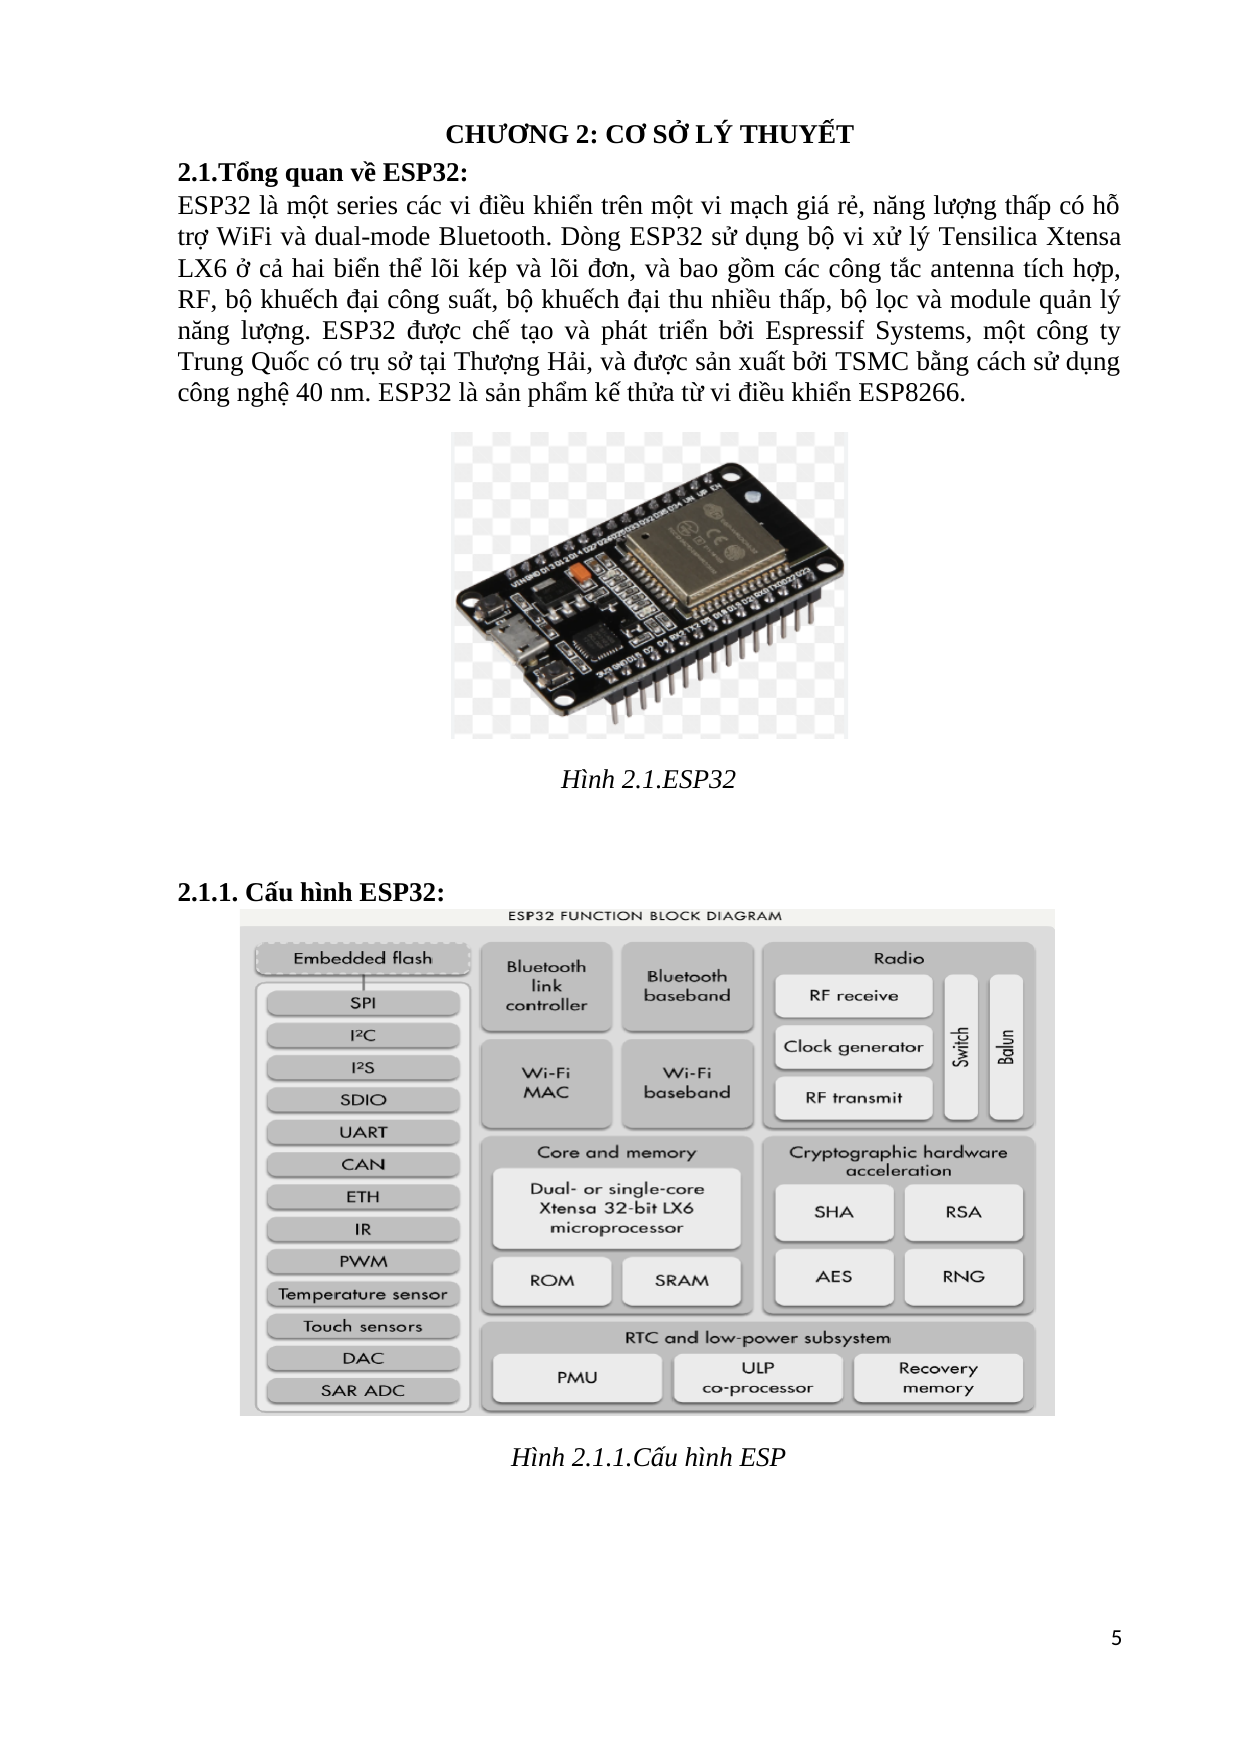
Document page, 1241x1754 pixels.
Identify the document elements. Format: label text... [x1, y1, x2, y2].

text Hình 2.1.1.Cấu hình ESP [177, 1441, 1122, 1472]
picture [451, 432, 849, 739]
subtitle 2.1.Tổng quan về ESP32: [177, 156, 1122, 187]
subtitle 2.1.1. Cấu hình ESP32: [177, 876, 1122, 907]
picture [239, 909, 1060, 1416]
text Hình 2.1.ESP32 [177, 764, 1122, 795]
subtitle CHƯƠNG 2: CƠ SỞ LÝ THUYẾT [177, 118, 1122, 149]
text ESP32 là một series các vi điều khiển trên một vi mạch giá rẻ, năng lượng thấp có hỗ trợ WiFi và dual-mode Bluetooth. Dòng ESP32 sử dụng bộ vi xử lý Tensilica Xtensa LX6 ở cả hai biển thể lõi kép và lõi đơn, và bao gồm các công tắc antenna tích hợp, RF, bộ khuếch đại công suất, bộ khuếch đại thu nhiều thấp, bộ lọc và module quản lý năng lượng. ESP32 được chế tạo và phát triển bởi Espressif Systems, một công ty Trung Quốc có trụ sở tại Thượng Hải, và được sản xuất bởi TSMC bằng cách sử dụng công nghệ 40 nm. ESP32 là sản phẩm kế thửa từ vi điều khiển ESP8266. [177, 189, 1122, 407]
